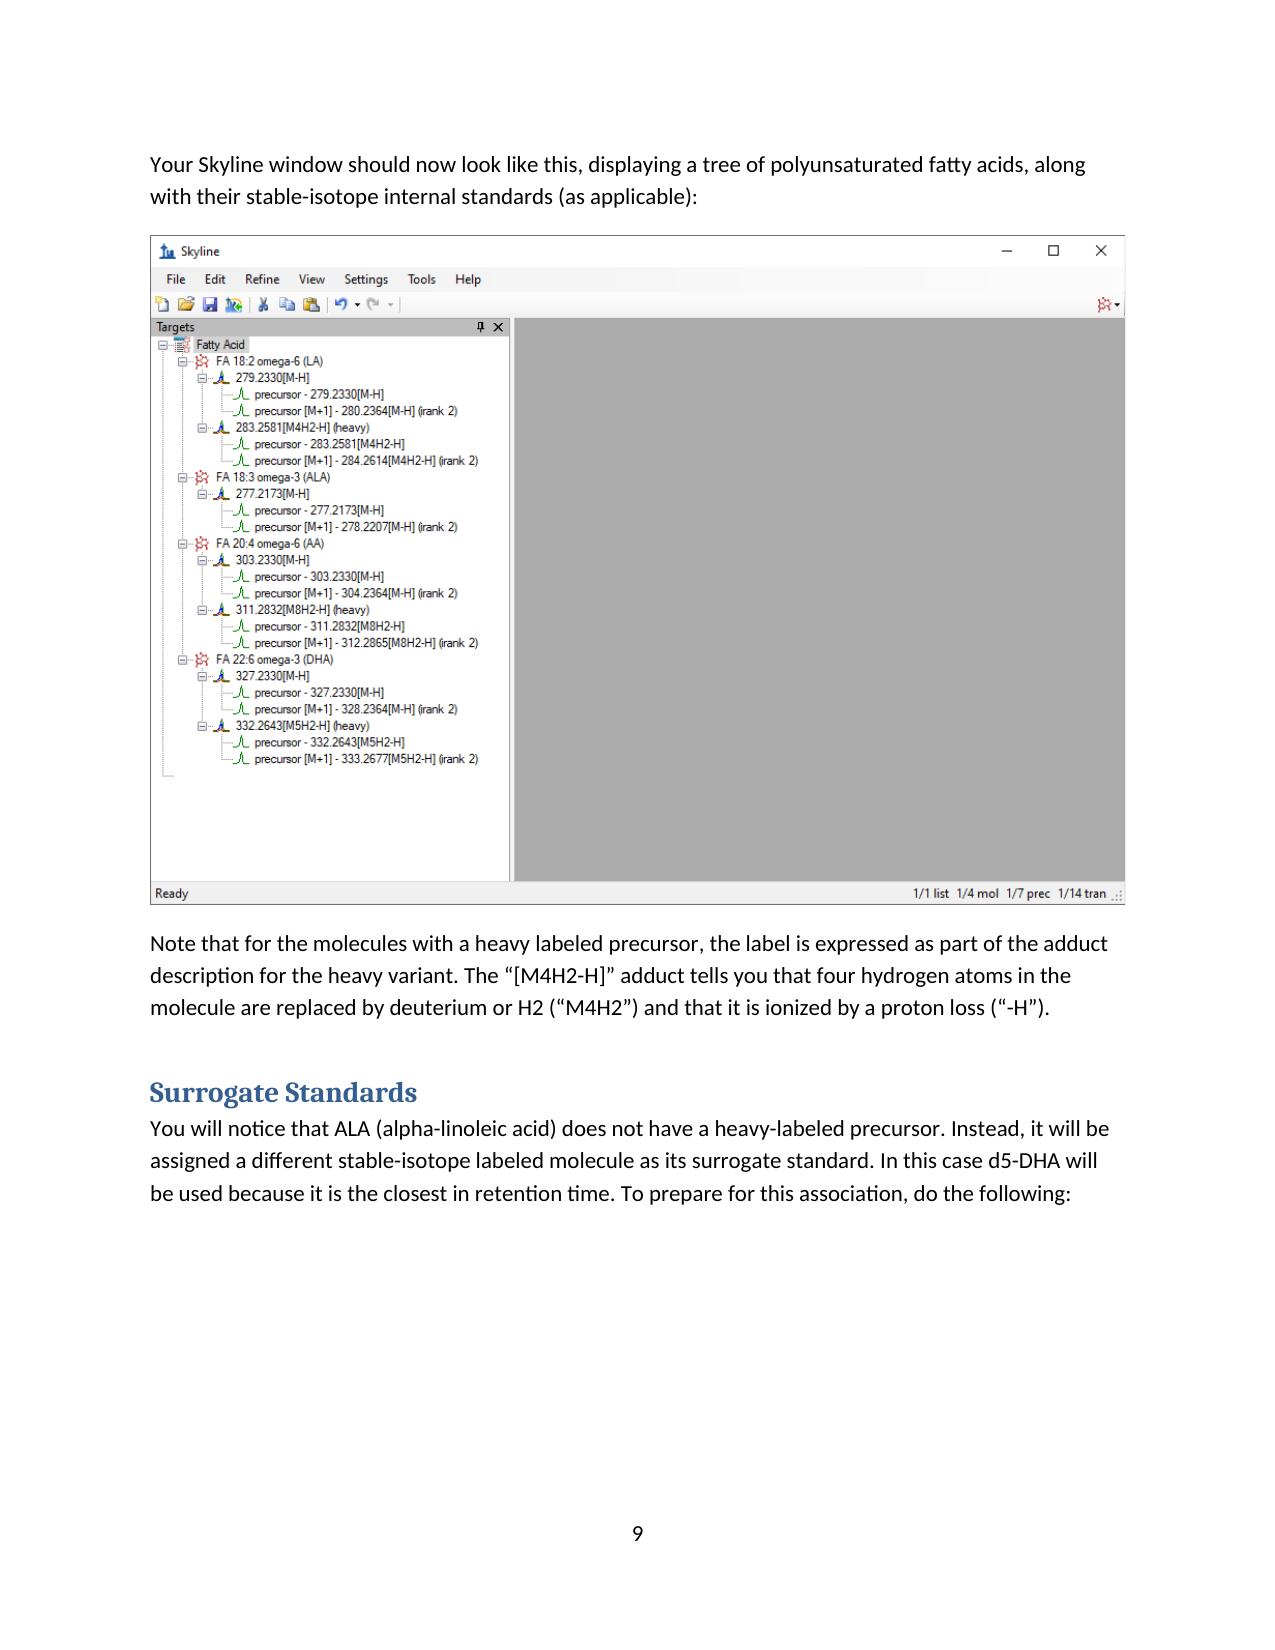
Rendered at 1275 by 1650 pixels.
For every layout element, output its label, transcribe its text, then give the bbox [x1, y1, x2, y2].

text Note that for the molecules with a heavy labeled precursor, the label is expressed as part of the adduct description for the heavy variant. The “[M4H2-H]” adduct tells you that four hydrogen atoms in the molecule are replaced by deuterium or H2 (“M4H2”) and that it is ionized by a proton loss (“-H”). [150, 929, 1125, 1022]
subtitle Surrogate Standards [150, 1076, 1125, 1109]
text Your Skyline window should now look like this, displaying a tree of polyunsaturated fatty acids, along with their stable-isotope internal standards (as applicable): [150, 150, 1125, 210]
text You will notice that ALA (alpha-linoleic acid) does not have a heavy-labeled precursor. Instead, it will be assigned a different stable-isotope labeled molecule as its surrogate standard. In this case d5-DHA will be used because it is the closest in retention time. To prepare for this association, do the following: [150, 1114, 1125, 1207]
picture [150, 235, 1125, 905]
